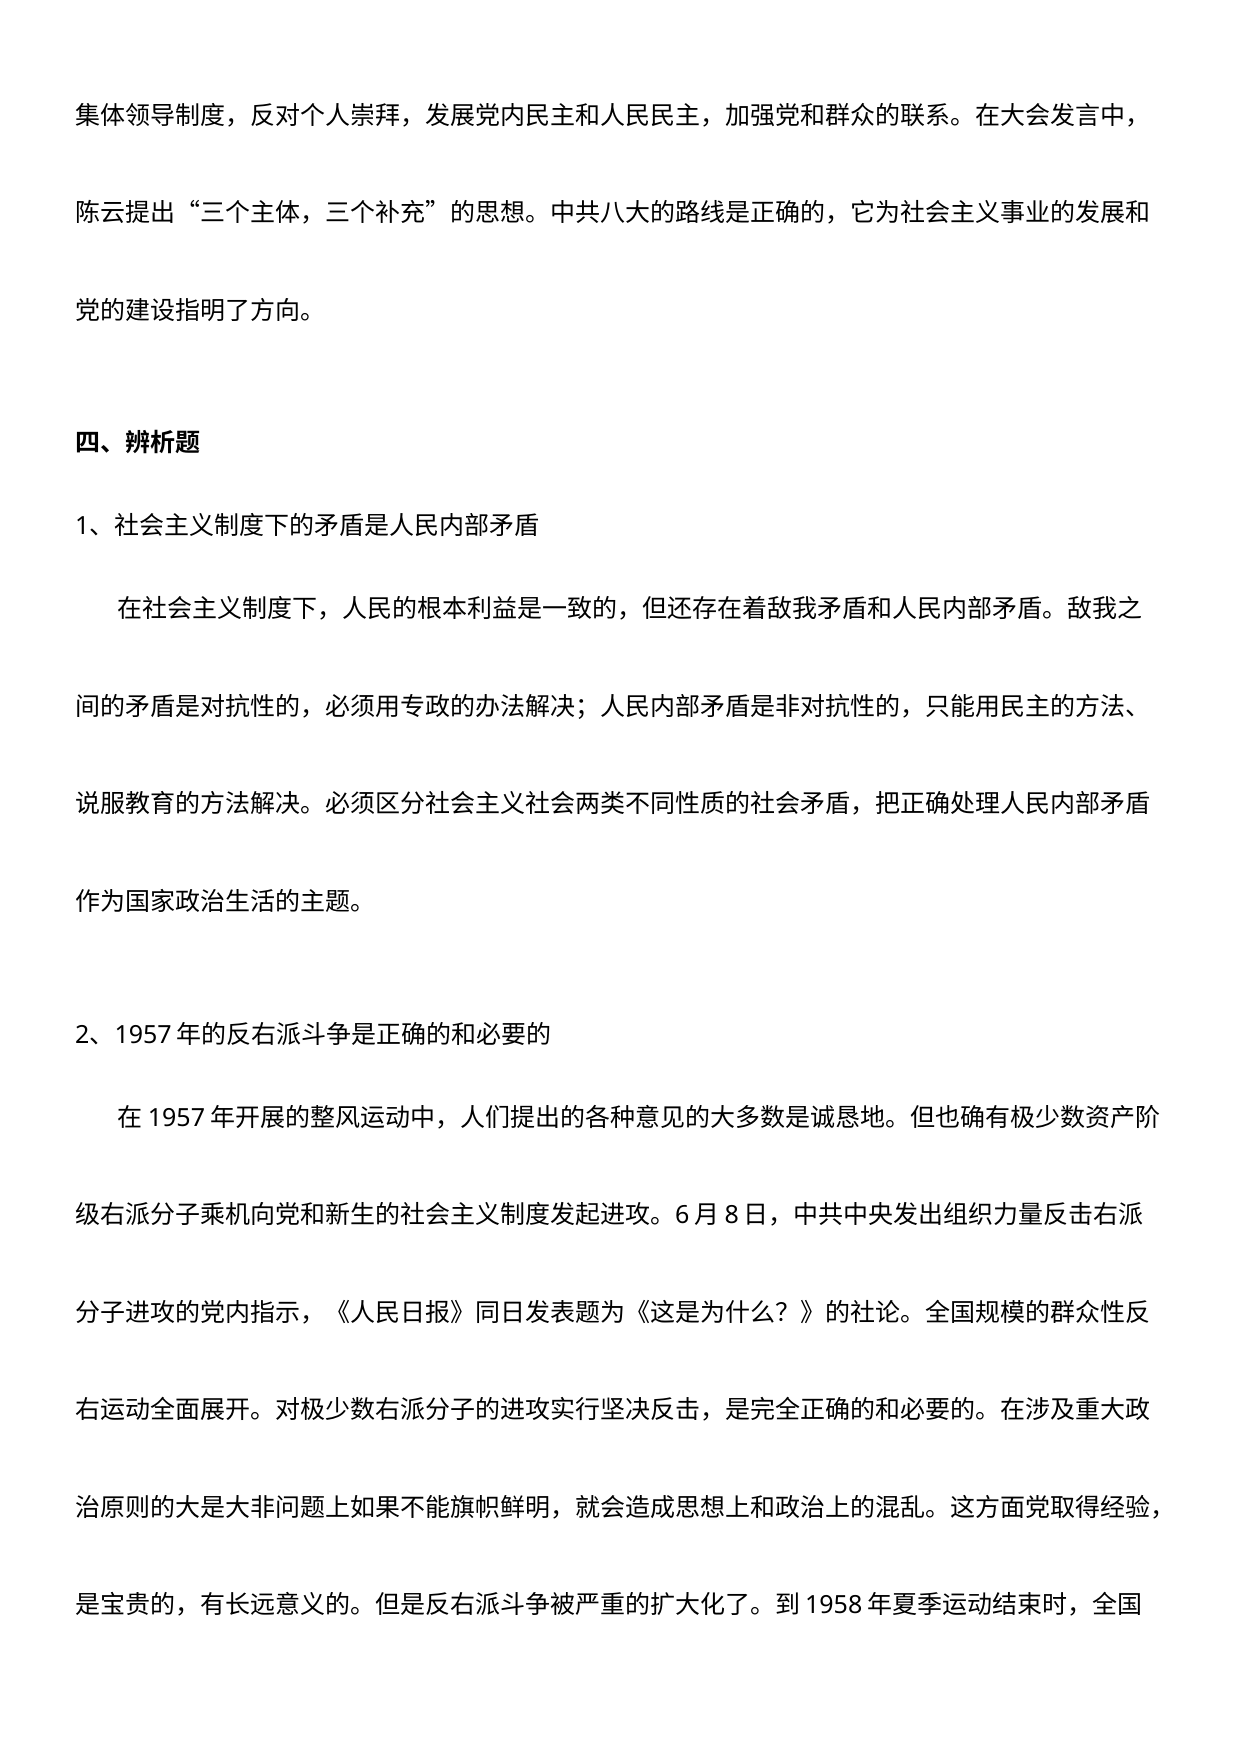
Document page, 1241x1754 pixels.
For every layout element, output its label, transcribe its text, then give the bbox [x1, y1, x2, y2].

text 四、辨析题 [75, 408, 1165, 473]
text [75, 81, 1165, 341]
text 1、社会主义制度下的矛盾是人民内部矛盾 [75, 491, 1165, 556]
text 2、1957年的反右派斗争是正确的和必要的 [75, 1000, 1165, 1065]
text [75, 1083, 1165, 1635]
text 在社会主义制度下，人民的根本利益是一致的，但还存在着敌我矛盾和人民内部矛盾。敌我之间的矛盾是对抗性的，必须用专政的办法解决；人民内部矛盾是非对抗性的，只能用民主的方法、说服教育的方法解决。必须区分社会主义社会两类不同性质的社会矛盾，把正确处理人民内部矛盾作为国家政治生活的主题。 [75, 574, 1165, 932]
